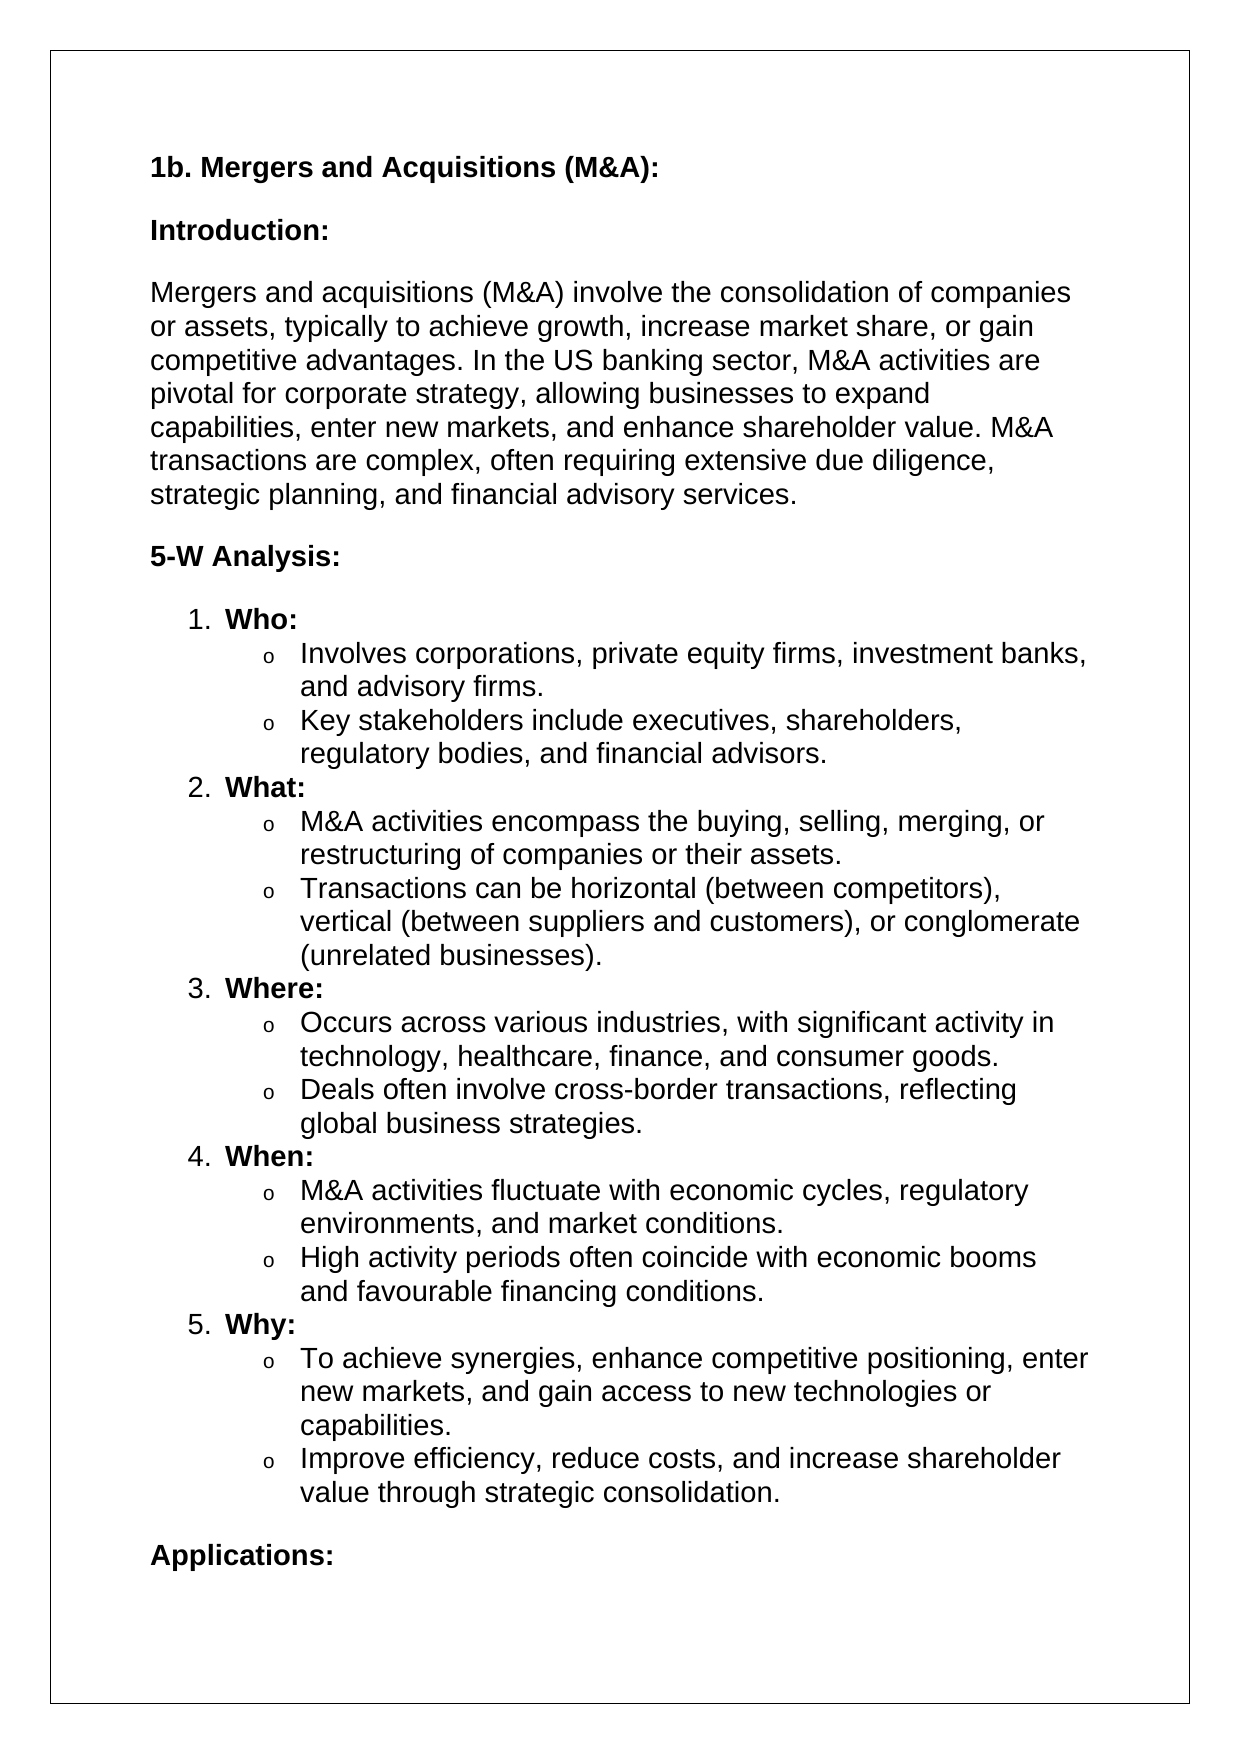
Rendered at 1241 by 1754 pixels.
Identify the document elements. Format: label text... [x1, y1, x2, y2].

list Deals often involve cross-border transactions, reflecting global business strategies. [262, 1072, 1090, 1139]
text 1b. Mergers and Acquisitions (M&A): [150, 150, 1090, 183]
list Transactions can be horizontal (between competitors), vertical (between suppliers and customers), or conglomerate (unrelated businesses). [262, 871, 1090, 971]
list Why: [187, 1307, 1090, 1341]
list When: [187, 1139, 1090, 1173]
list To achieve synergies, enhance competitive positioning, enter new markets, and gain access to new technologies or capabilities. [262, 1341, 1090, 1442]
list M&A activities fluctuate with economic cycles, regulatory environments, and market conditions. [262, 1173, 1090, 1240]
text Mergers and acquisitions (M&A) involve the consolidation of companies or assets, typically to achieve growth, increase market share, or gain competitive advantages. In the US banking sector, M&A activities are pivotal for corporate strategy, allowing businesses to expand capabilities, enter new markets, and enhance shareholder value. M&A transactions are complex, often requiring extensive due diligence, strategic planning, and financial advisory services. [150, 275, 1090, 510]
list Who: [187, 602, 1090, 636]
list Where: [187, 971, 1090, 1005]
list Key stakeholders include executives, shareholders, regulatory bodies, and financial advisors. [262, 703, 1090, 770]
list Occurs across various industries, with significant activity in technology, healthcare, finance, and consumer goods. [262, 1005, 1090, 1072]
list Involves corporations, private equity firms, investment banks, and advisory firms. [262, 636, 1090, 703]
text Introduction: [150, 213, 1090, 246]
text Applications: [150, 1538, 1090, 1571]
text 5-W Analysis: [150, 539, 1090, 573]
list M&A activities encompass the buying, selling, merging, or restructuring of companies or their assets. [262, 803, 1090, 871]
list High activity periods often coincide with economic booms and favourable financing conditions. [262, 1240, 1090, 1307]
list Improve efficiency, reduce costs, and increase shareholder value through strategic consolidation. [262, 1442, 1090, 1509]
list What: [187, 770, 1090, 803]
